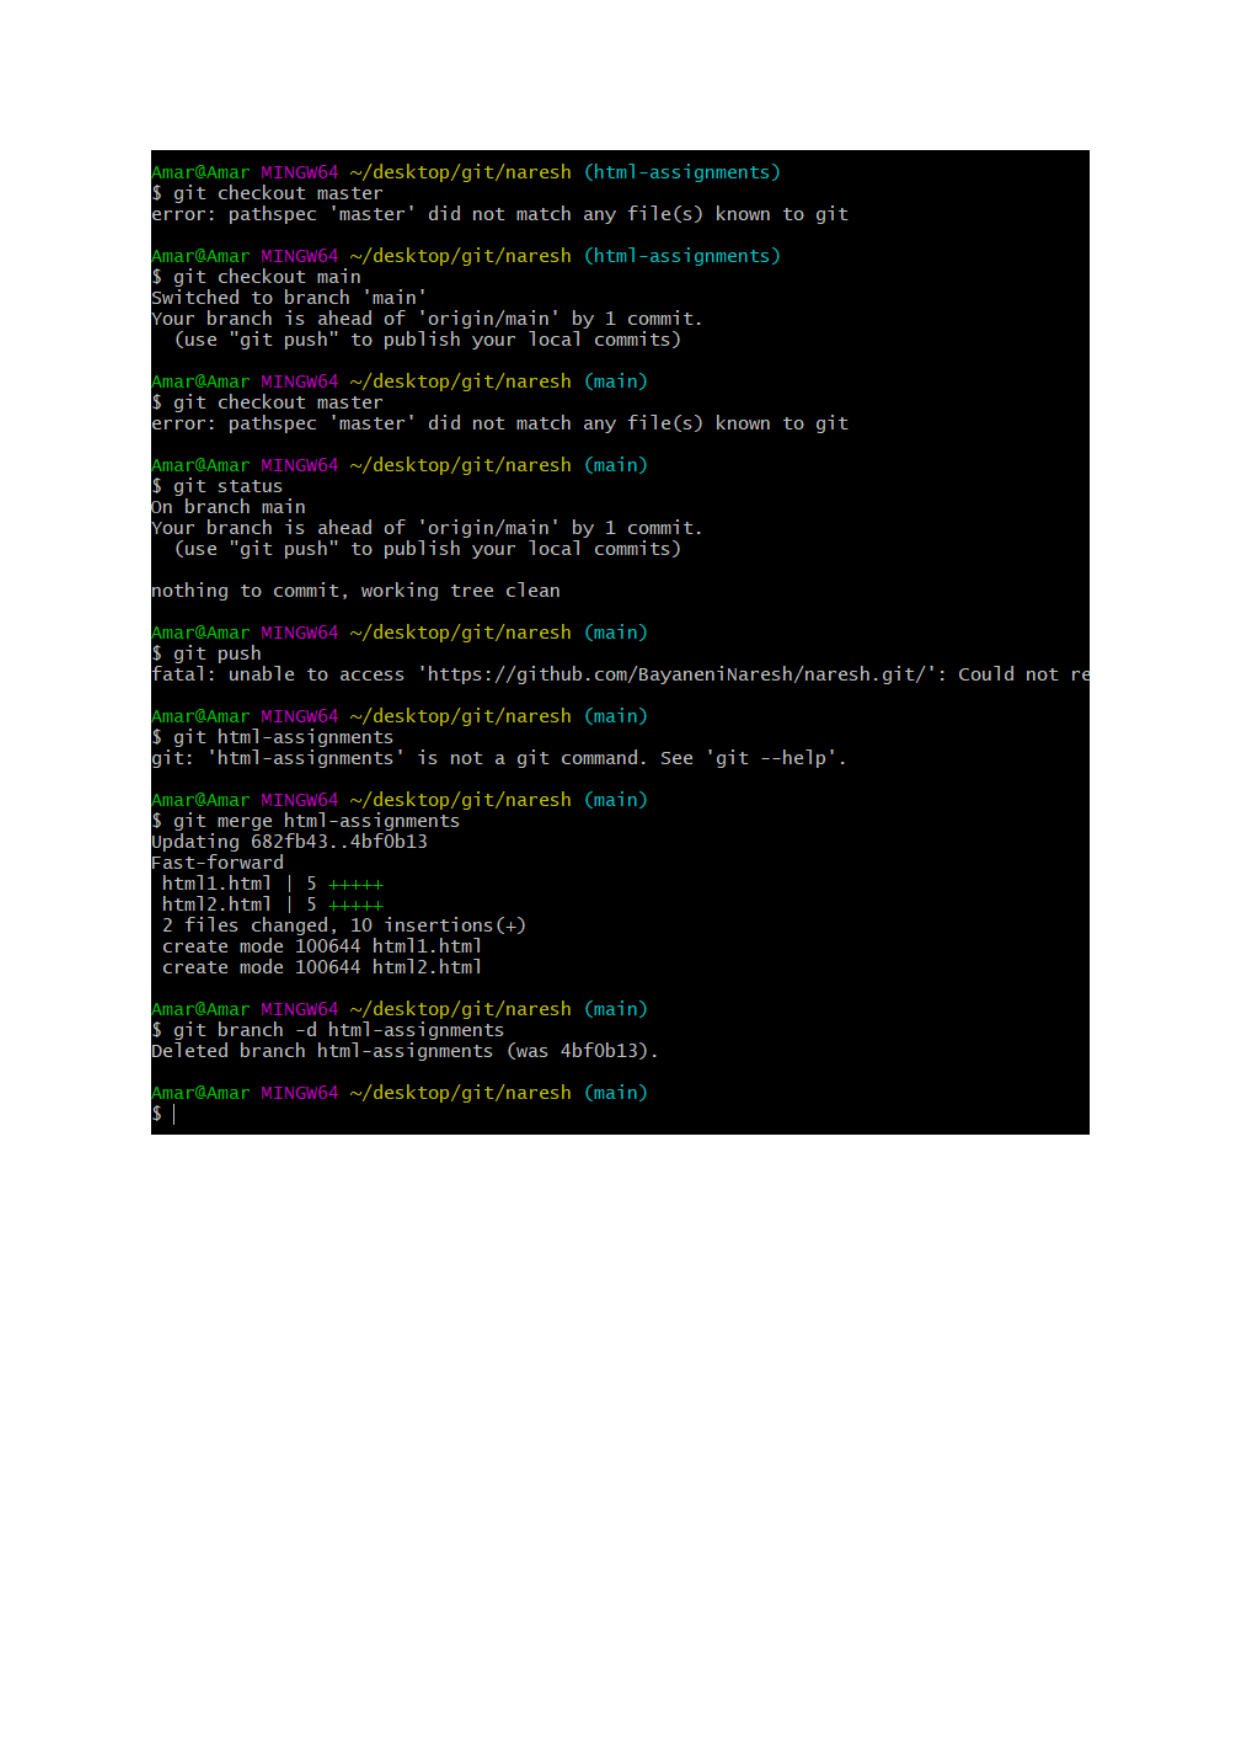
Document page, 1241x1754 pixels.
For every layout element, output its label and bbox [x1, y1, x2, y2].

picture [150, 150, 1091, 1136]
